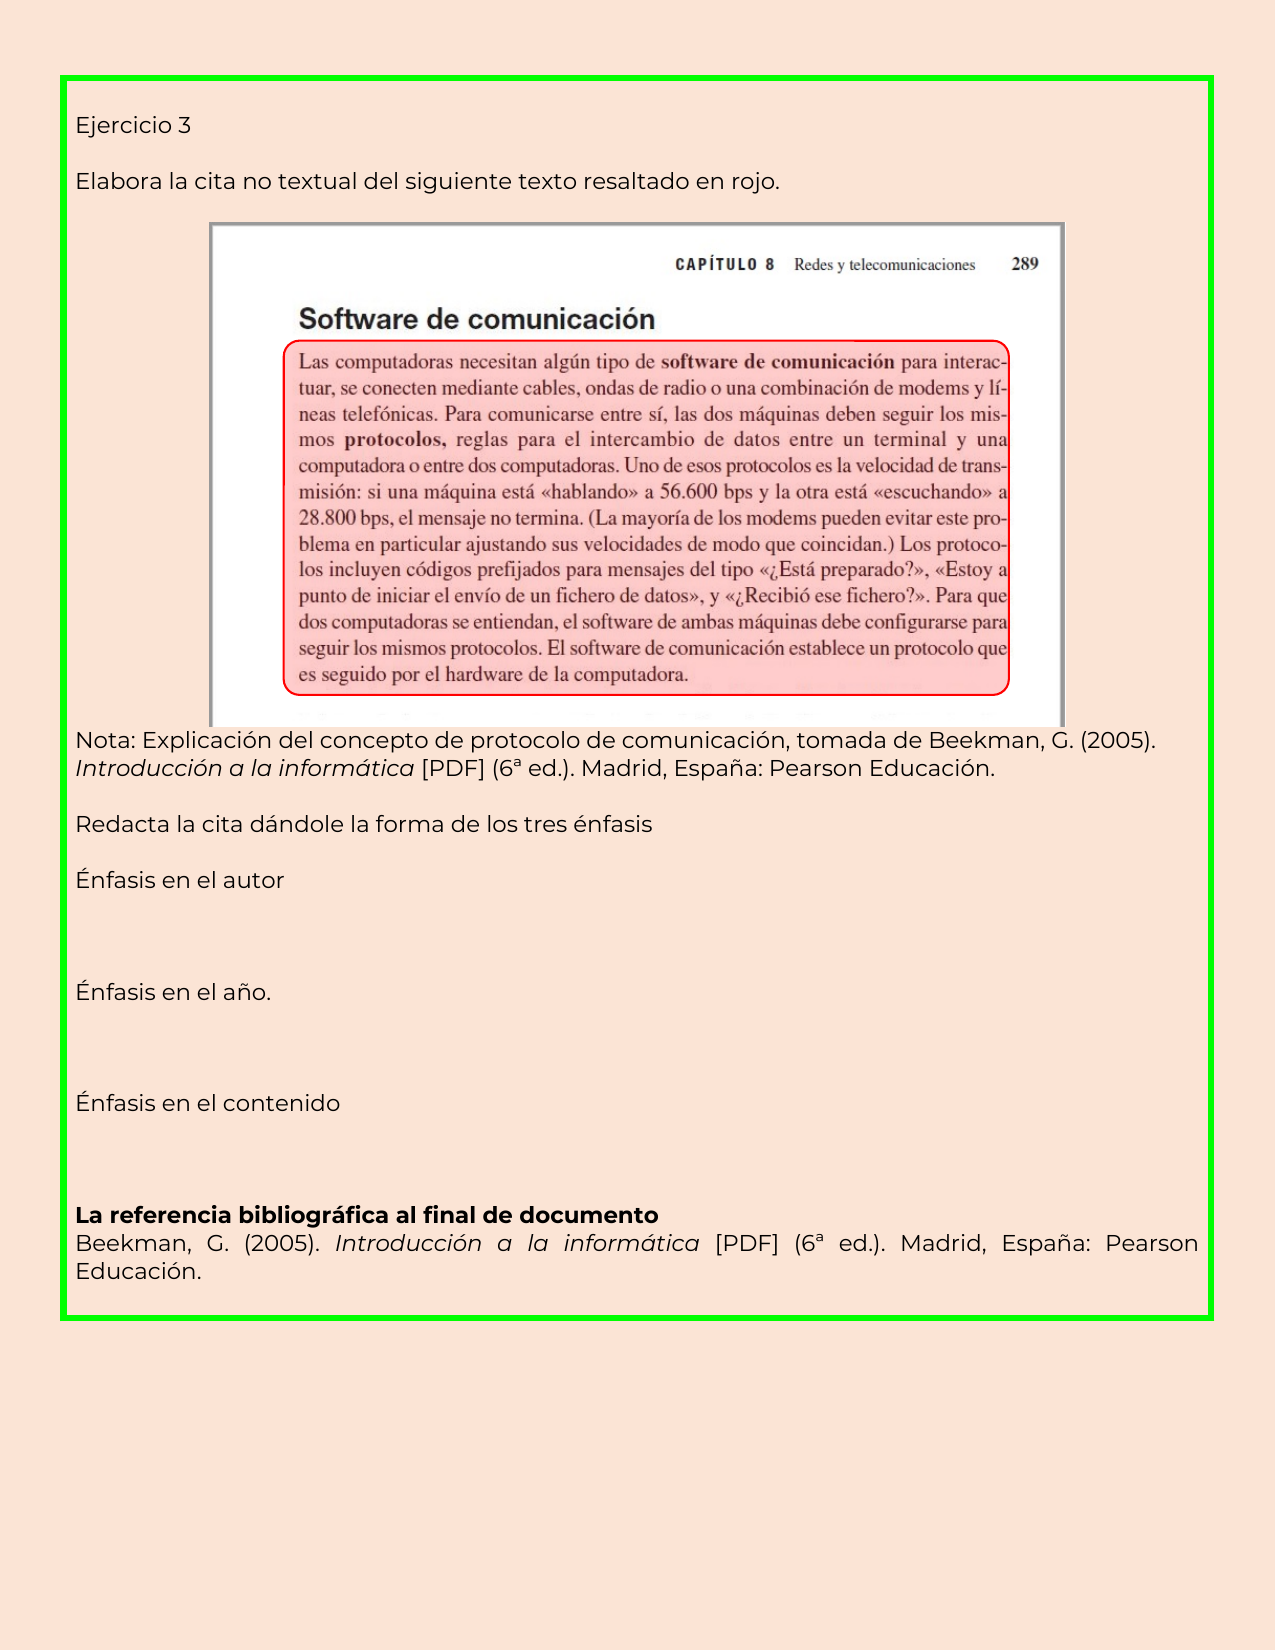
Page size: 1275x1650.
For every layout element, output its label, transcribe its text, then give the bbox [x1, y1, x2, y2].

text Elabora la cita no textual del siguiente texto resaltado en rojo. [75, 167, 1200, 195]
text La referencia bibliográfica al final de documento [75, 1201, 1200, 1229]
text Beekman, G. (2005). Introducción a la informática [PDF] (6ª ed.). Madrid, España: Pearson Educación. [75, 1229, 1200, 1285]
text Ejercicio 3 [75, 111, 1200, 139]
text Nota: Explicación del concepto de protocolo de comunicación, tomada de Beekman, G. (2005). Introducción a la informática [PDF] (6ª ed.). Madrid, España: Pearson Educación. [75, 727, 1200, 782]
text Énfasis en el autor [75, 866, 1200, 894]
picture [209, 222, 1066, 727]
text Énfasis en el contenido [75, 1089, 1200, 1117]
text Redacta la cita dándole la forma de los tres énfasis [75, 810, 1200, 838]
text Énfasis en el año. [75, 978, 1200, 1006]
